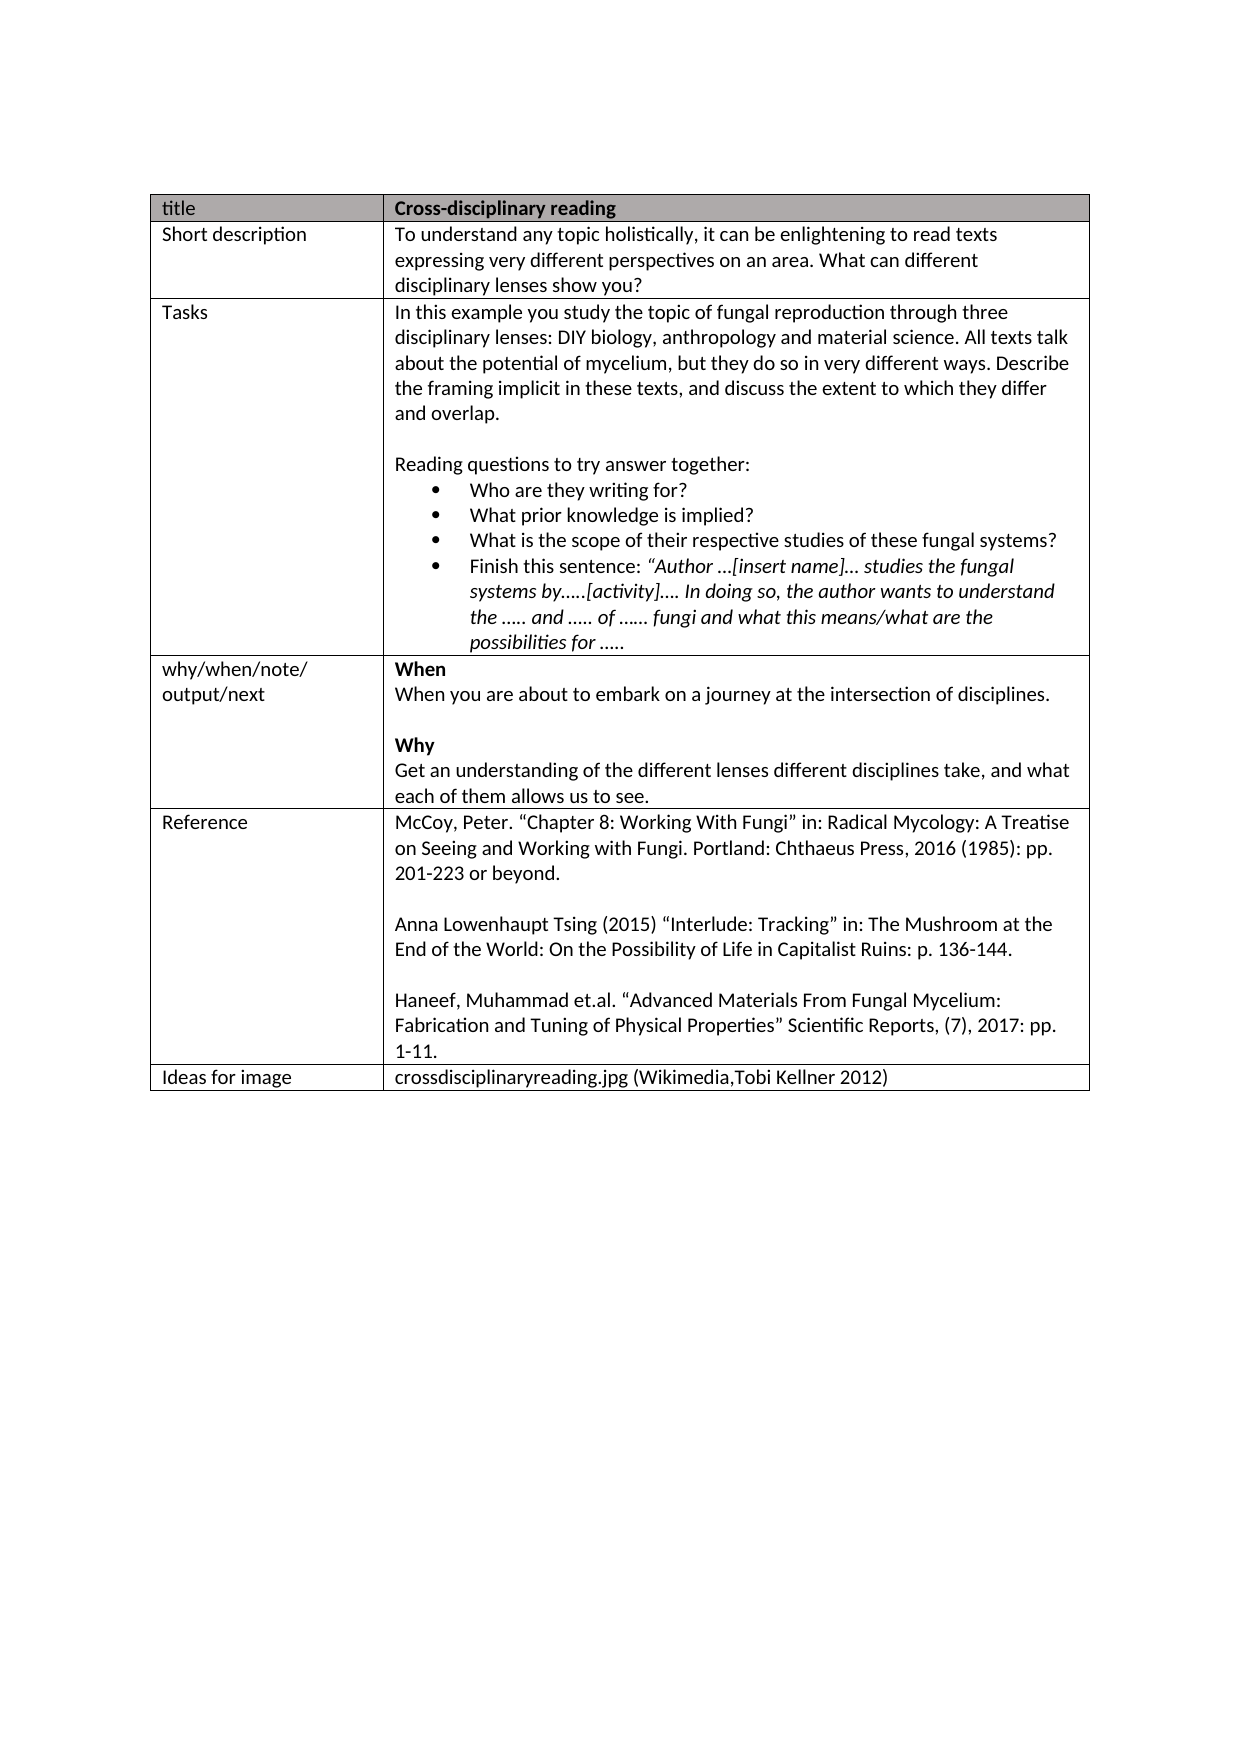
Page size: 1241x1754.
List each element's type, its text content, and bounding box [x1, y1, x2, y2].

table_header title [151, 195, 383, 221]
table_cell crossdisciplinaryreading.jpg (Wikimedia,Tobi Kellner 2012) [384, 1065, 1089, 1090]
table_header Cross-disciplinary reading [384, 195, 1089, 221]
table_cell To understand any topic holistically, it can be enlightening to read texts expressing very different perspectives on an area. What can different disciplinary lenses show you? [384, 222, 1089, 298]
table_cell When When you are about to embark on a journey at the intersection of disciplines. Why Get an understanding of the different lenses different disciplines take, and what each of them allows us to see. [384, 656, 1089, 808]
table_cell Short description [151, 222, 383, 298]
table_cell Reference [151, 809, 383, 1063]
table_cell McCoy, Peter. “Chapter 8: Working With Fungi” in: Radical Mycology: A Treatise on Seeing and Working with Fungi. Portland: Chthaeus Press, 2016 (1985): pp. 201-223 or beyond. Anna Lowenhaupt Tsing (2015) “Interlude: Tracking” in: The Mushroom at the End of the World: On the Possibility of Life in Capitalist Ruins: p. 136-144. Haneef, Muhammad et.al. “Advanced Materials From Fungal Mycelium: Fabrication and Tuning of Physical Properties” Scientific Reports, (7), 2017: pp. 1-11. [384, 809, 1089, 1063]
table_cell Ideas for image [151, 1065, 383, 1090]
table_cell In this example you study the topic of fungal reproduction through three disciplinary lenses: DIY biology, anthropology and material science. All texts talk about the potential of mycelium, but they do so in very different ways. Describe the framing implicit in these texts, and discuss the extent to which they differ and overlap. Reading questions to try answer together: Who are they writing for? What prior knowledge is implied? What is the scope of their respective studies of these fungal systems? Finish this sentence: “Author …[insert name]… studies the fungal systems by…..[activity]…. In doing so, the author wants to understand the ….. and ….. of …… fungi and what this means/what are the possibilities for ….. [384, 299, 1089, 655]
table_cell why/when/note/output/next [151, 656, 383, 808]
table_cell Tasks [151, 299, 383, 655]
